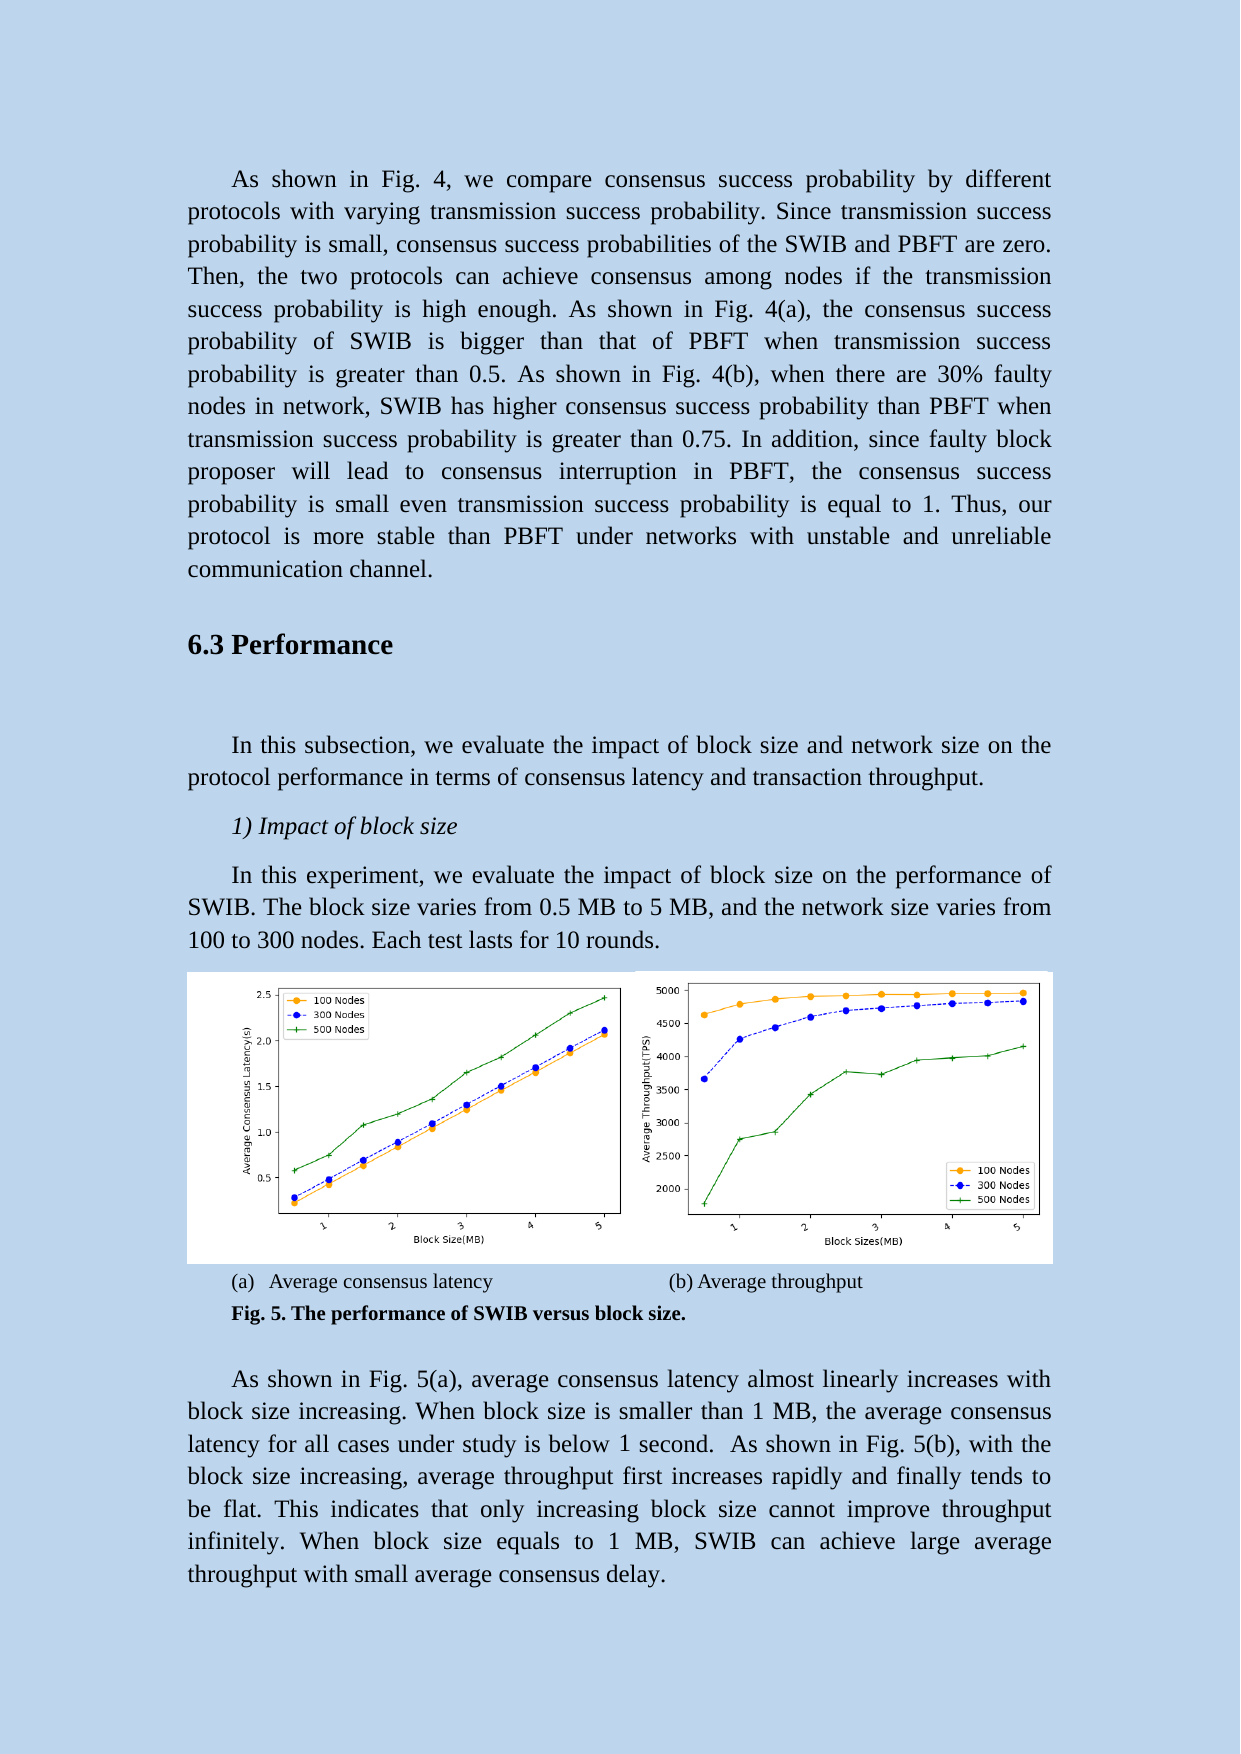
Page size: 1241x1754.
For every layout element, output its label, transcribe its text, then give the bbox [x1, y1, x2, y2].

text As shown in Fig. 5(a), average consensus latency almost linearly increases with block size increasing. When block size is smaller than 1 MB, the average consensus latency for all cases under study is below second. As shown in Fig. 5(b), with the block size increasing, average throughput first increases rapidly and finally tends to be flat. This indicates that only increasing block size cannot improve throughput infinitely. When block size equals to 1 MB, SWIB can achieve large average throughput with small average consensus delay. [187, 1362, 1053, 1589]
picture [236, 982, 630, 1253]
text In this subsection, we evaluate the impact of block size and network size on the protocol performance in terms of consensus latency and transaction throughput. [187, 728, 1053, 793]
text Fig. 5. The performance of SWIB versus block size. [187, 1297, 1053, 1329]
picture [635, 971, 1048, 1253]
subtitle 6.3 Performance [187, 612, 1053, 677]
text 1) Impact of block size [187, 809, 1053, 842]
text As shown in Fig. 4, we compare consensus success probability by different protocols with varying transmission success probability. Since transmission success probability is small, consensus success probabilities of the SWIB and PBFT are zero. Then, the two protocols can achieve consensus among nodes if the transmission success probability is high enough. As shown in Fig. 4(a), the consensus success probability of SWIB is bigger than that of PBFT when transmission success probability is greater than 0.5. As shown in Fig. 4(b), when there are 30% faulty nodes in network, SWIB has higher consensus success probability than PBFT when transmission success probability is greater than 0.75. In addition, since faulty block proposer will lead to consensus interruption in PBFT, the consensus success probability is small even transmission success probability is equal to 1. Thus, our protocol is more stable than PBFT under networks with unstable and unreliable communication channel. [187, 162, 1053, 584]
list Average consensus latency (b) Average throughput [231, 1264, 1053, 1297]
text In this experiment, we evaluate the impact of block size on the performance of SWIB. The block size varies from 0.5 MB to 5 MB, and the network size varies from 100 to 300 nodes. Each test lasts for 10 rounds. [187, 858, 1053, 956]
